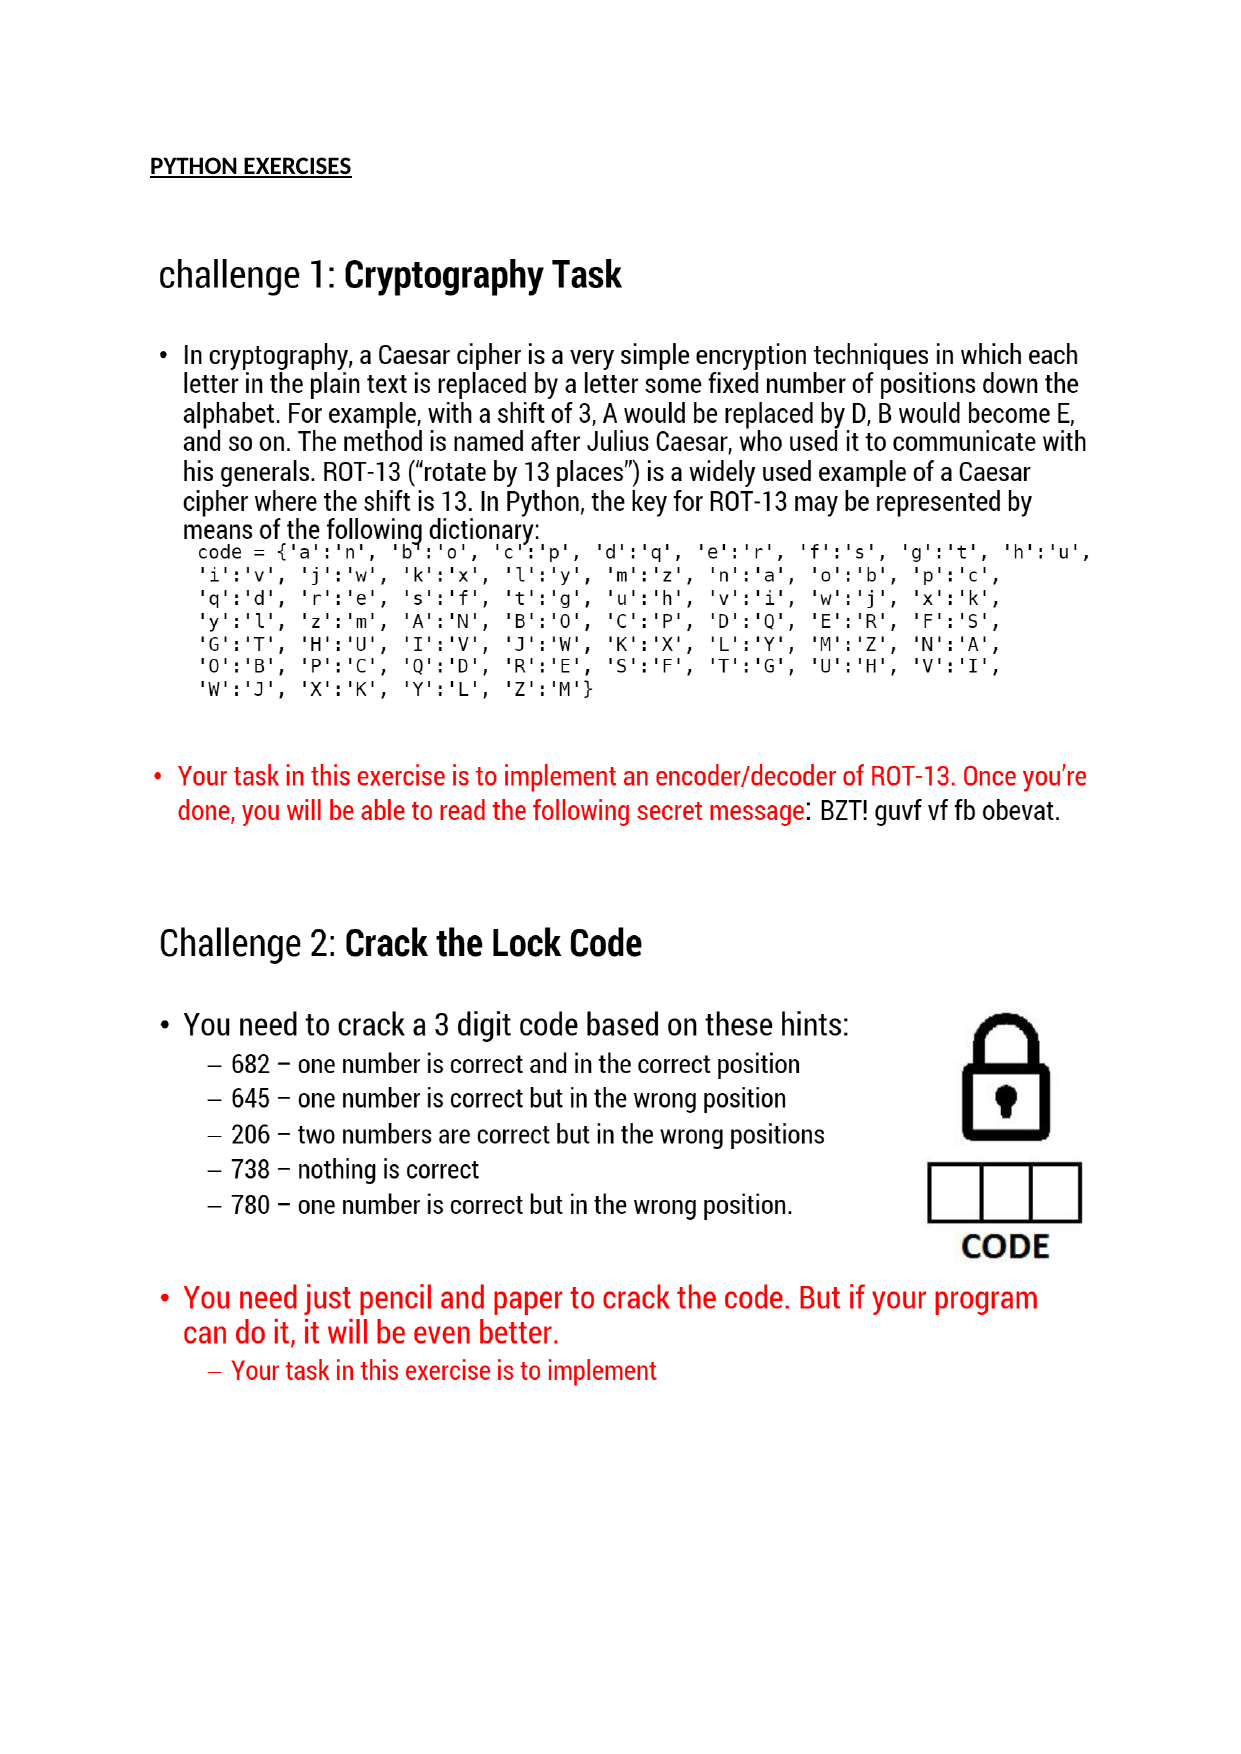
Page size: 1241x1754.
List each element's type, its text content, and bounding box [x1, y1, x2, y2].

picture [150, 722, 1091, 852]
picture [150, 920, 1091, 1390]
text PYTHON EXERCISES [150, 150, 1090, 181]
picture [150, 249, 1091, 704]
